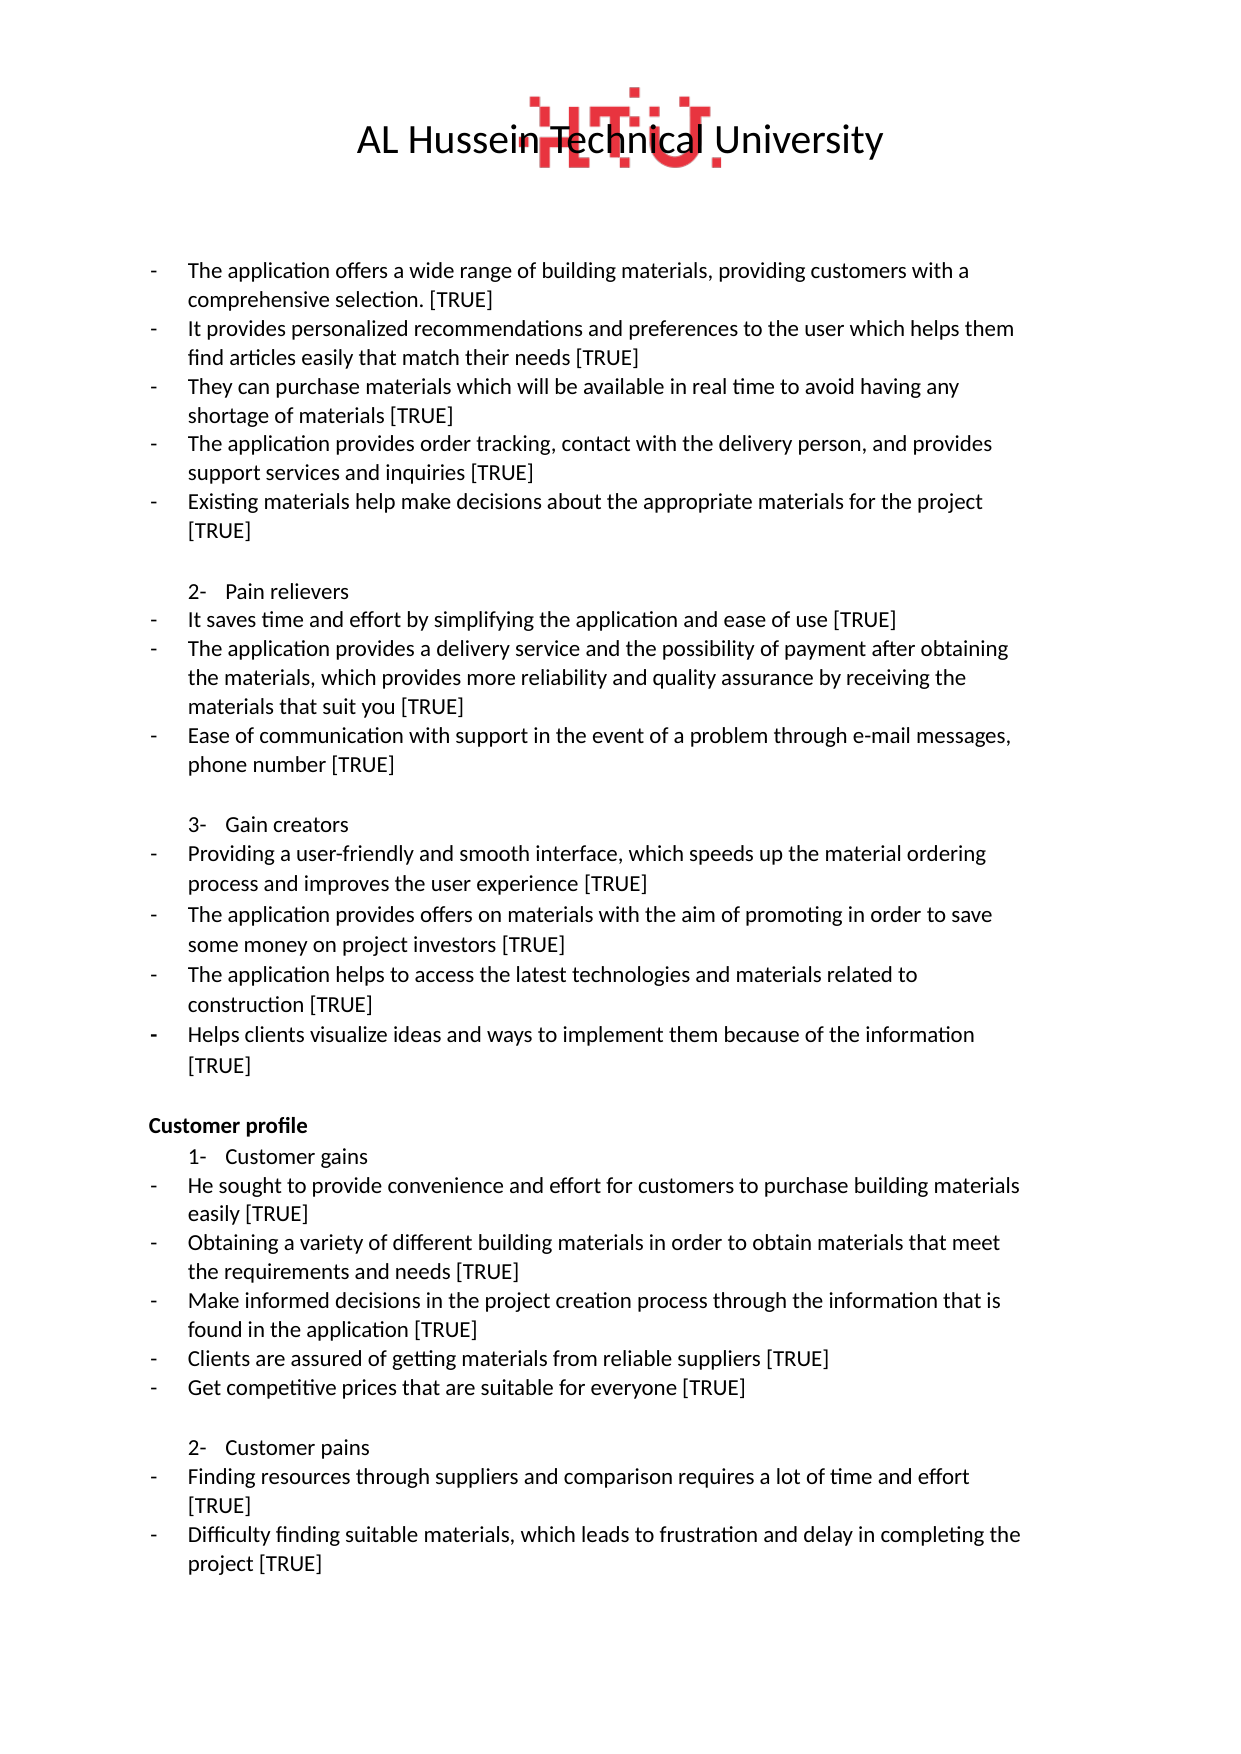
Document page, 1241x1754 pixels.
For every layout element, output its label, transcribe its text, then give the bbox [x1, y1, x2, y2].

list They can purchase materials which will be available in real time to avoid having any shortage of materials [TRUE] [150, 372, 1029, 429]
list Difficulty finding suitable materials, which leads to frustration and delay in completing the project [TRUE] [150, 1520, 1029, 1577]
picture [518, 73, 722, 178]
list Obtaining a variety of different building materials in order to obtain materials that meet the requirements and needs [TRUE] [150, 1228, 1029, 1285]
list Finding resources through suppliers and comparison requires a lot of time and effort [TRUE] [150, 1462, 1029, 1519]
list The application provides offers on materials with the aim of promoting in order to save some money on project investors [TRUE] [150, 900, 1029, 958]
list He sought to provide convenience and effort for customers to purchase building materials easily [TRUE] [150, 1171, 1029, 1228]
list Existing materials help make decisions about the appropriate materials for the project [TRUE] [150, 487, 1029, 544]
list Gain creators [188, 811, 1029, 838]
list The application provides order tracking, contact with the delivery person, and provides support services and inquiries [TRUE] [150, 429, 1029, 486]
list Providing a user-friendly and smooth interface, which speeds up the material ordering process and improves the user experience [TRUE] [150, 839, 1029, 898]
list It saves time and effort by simplifying the application and ease of use [TRUE] [150, 606, 1029, 634]
list Customer gains [188, 1142, 1029, 1170]
list Make informed decisions in the project creation process through the information that is found in the application [TRUE] [150, 1286, 1029, 1343]
list It provides personalized recommendations and preferences to the user which helps them find articles easily that match their needs [TRUE] [150, 314, 1029, 371]
list Pain relievers [188, 577, 1029, 605]
list The application helps to access the latest technologies and materials related to construction [TRUE] [150, 960, 1029, 1018]
list Clients are assured of getting materials from reliable suppliers [TRUE] [150, 1344, 1029, 1372]
list Get competitive prices that are suitable for everyone [TRUE] [150, 1373, 1029, 1401]
list The application offers a wide range of building materials, providing customers with a comprehensive selection. [TRUE] [150, 256, 1029, 313]
list Customer pains [188, 1433, 1029, 1461]
list Helps clients visualize ideas and ways to implement them because of the information [TRUE] [150, 1021, 1029, 1079]
list The application provides a delivery service and the possibility of payment after obtaining the materials, which provides more reliability and quality assurance by receiving the materials that suit you [TRUE] [150, 634, 1029, 720]
subtitle Customer profile [148, 1111, 1029, 1139]
list Ease of communication with support in the event of a problem through e-mail messages, phone number [TRUE] [150, 721, 1029, 778]
